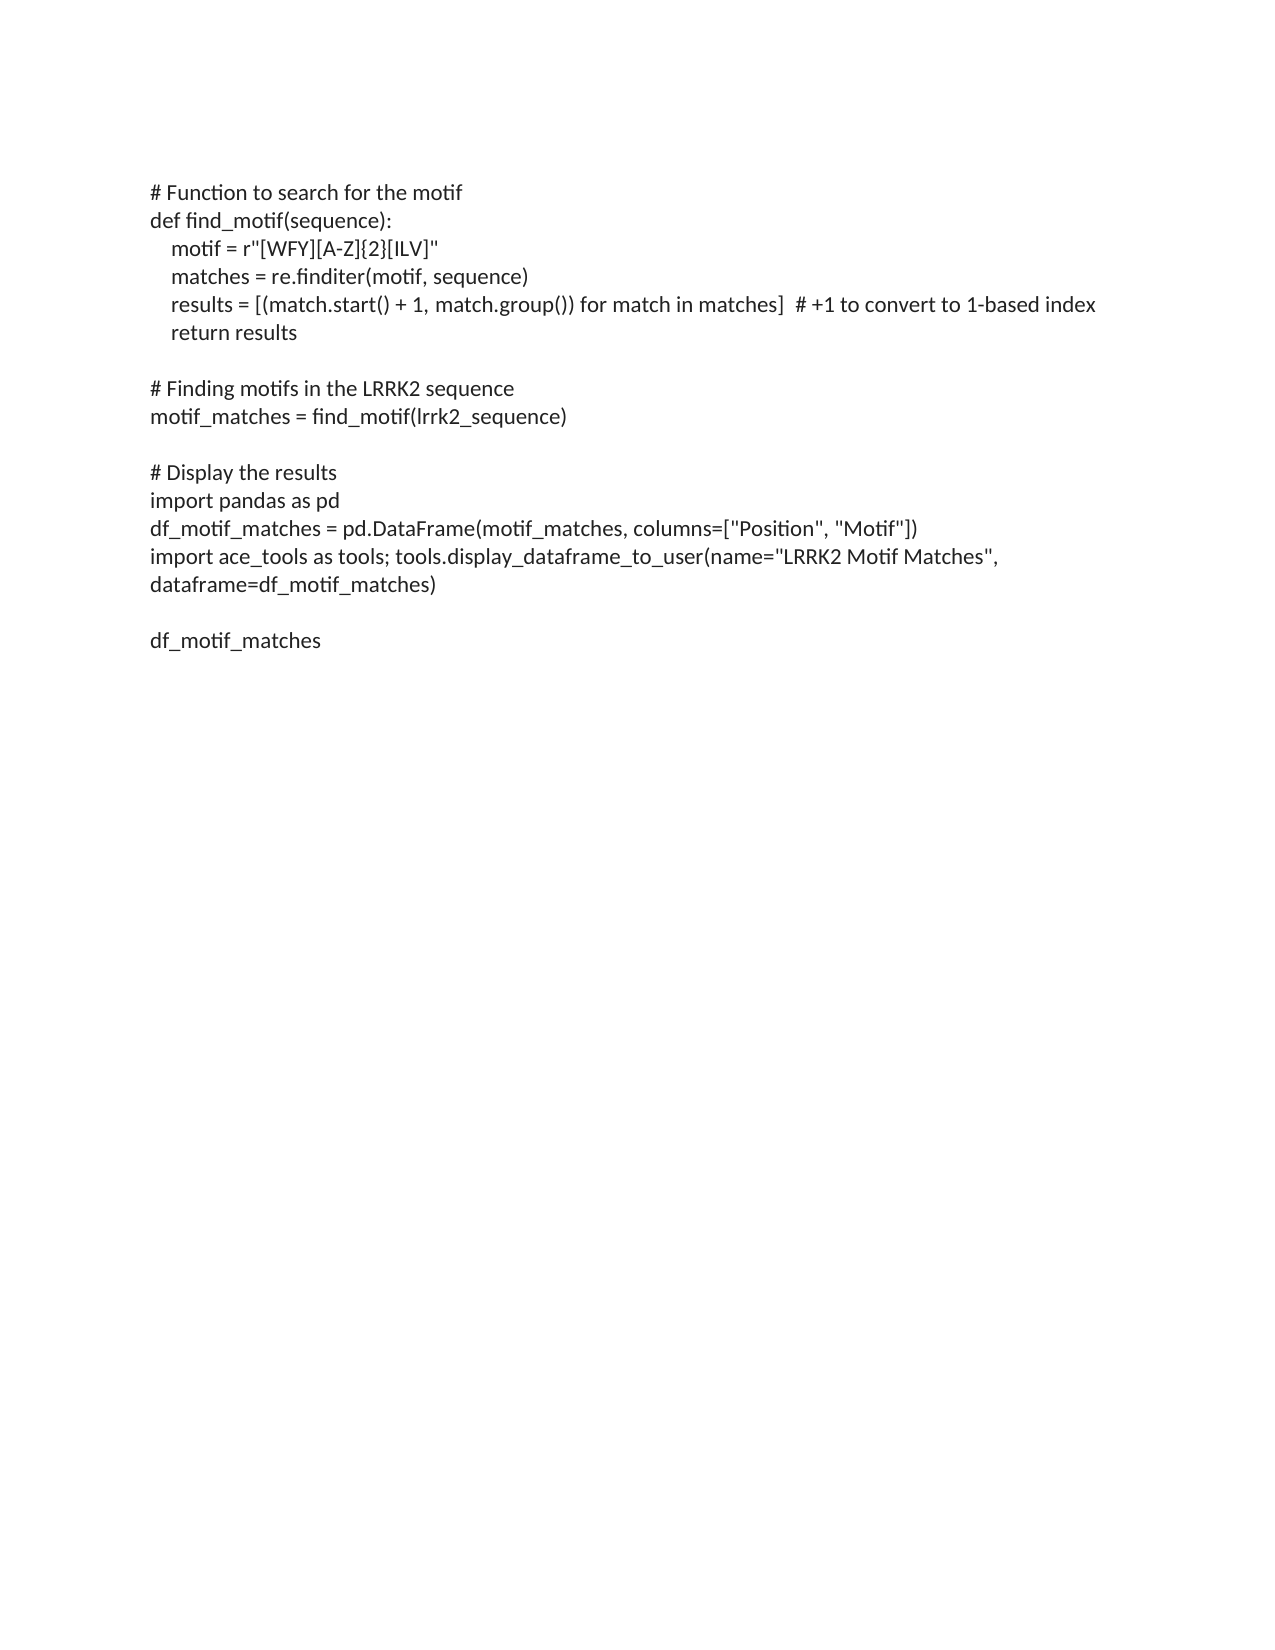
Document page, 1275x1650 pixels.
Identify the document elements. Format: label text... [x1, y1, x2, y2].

text motif_matches = find_motif(lrrk2_sequence) [150, 402, 1125, 430]
text matches = re.finditer(motif, sequence) [150, 262, 1125, 290]
text # Display the results [150, 458, 1125, 486]
text return results [150, 318, 1125, 346]
text results = [(match.start() + 1, match.group()) for match in matches] # +1 to convert to 1-based index [150, 290, 1125, 318]
text def find_motif(sequence): [150, 206, 1125, 234]
text import pandas as pd [150, 486, 1125, 514]
text motif = r"[WFY][A-Z]{2}[ILV]" [150, 234, 1125, 262]
text # Function to search for the motif [150, 178, 1125, 206]
text import ace_tools as tools; tools.display_dataframe_to_user(name="LRRK2 Motif Matches", dataframe=df_motif_matches) [150, 542, 1125, 598]
text df_motif_matches = pd.DataFrame(motif_matches, columns=["Position", "Motif"]) [150, 514, 1125, 542]
text # Finding motifs in the LRRK2 sequence [150, 374, 1125, 402]
text df_motif_matches [150, 626, 1125, 654]
